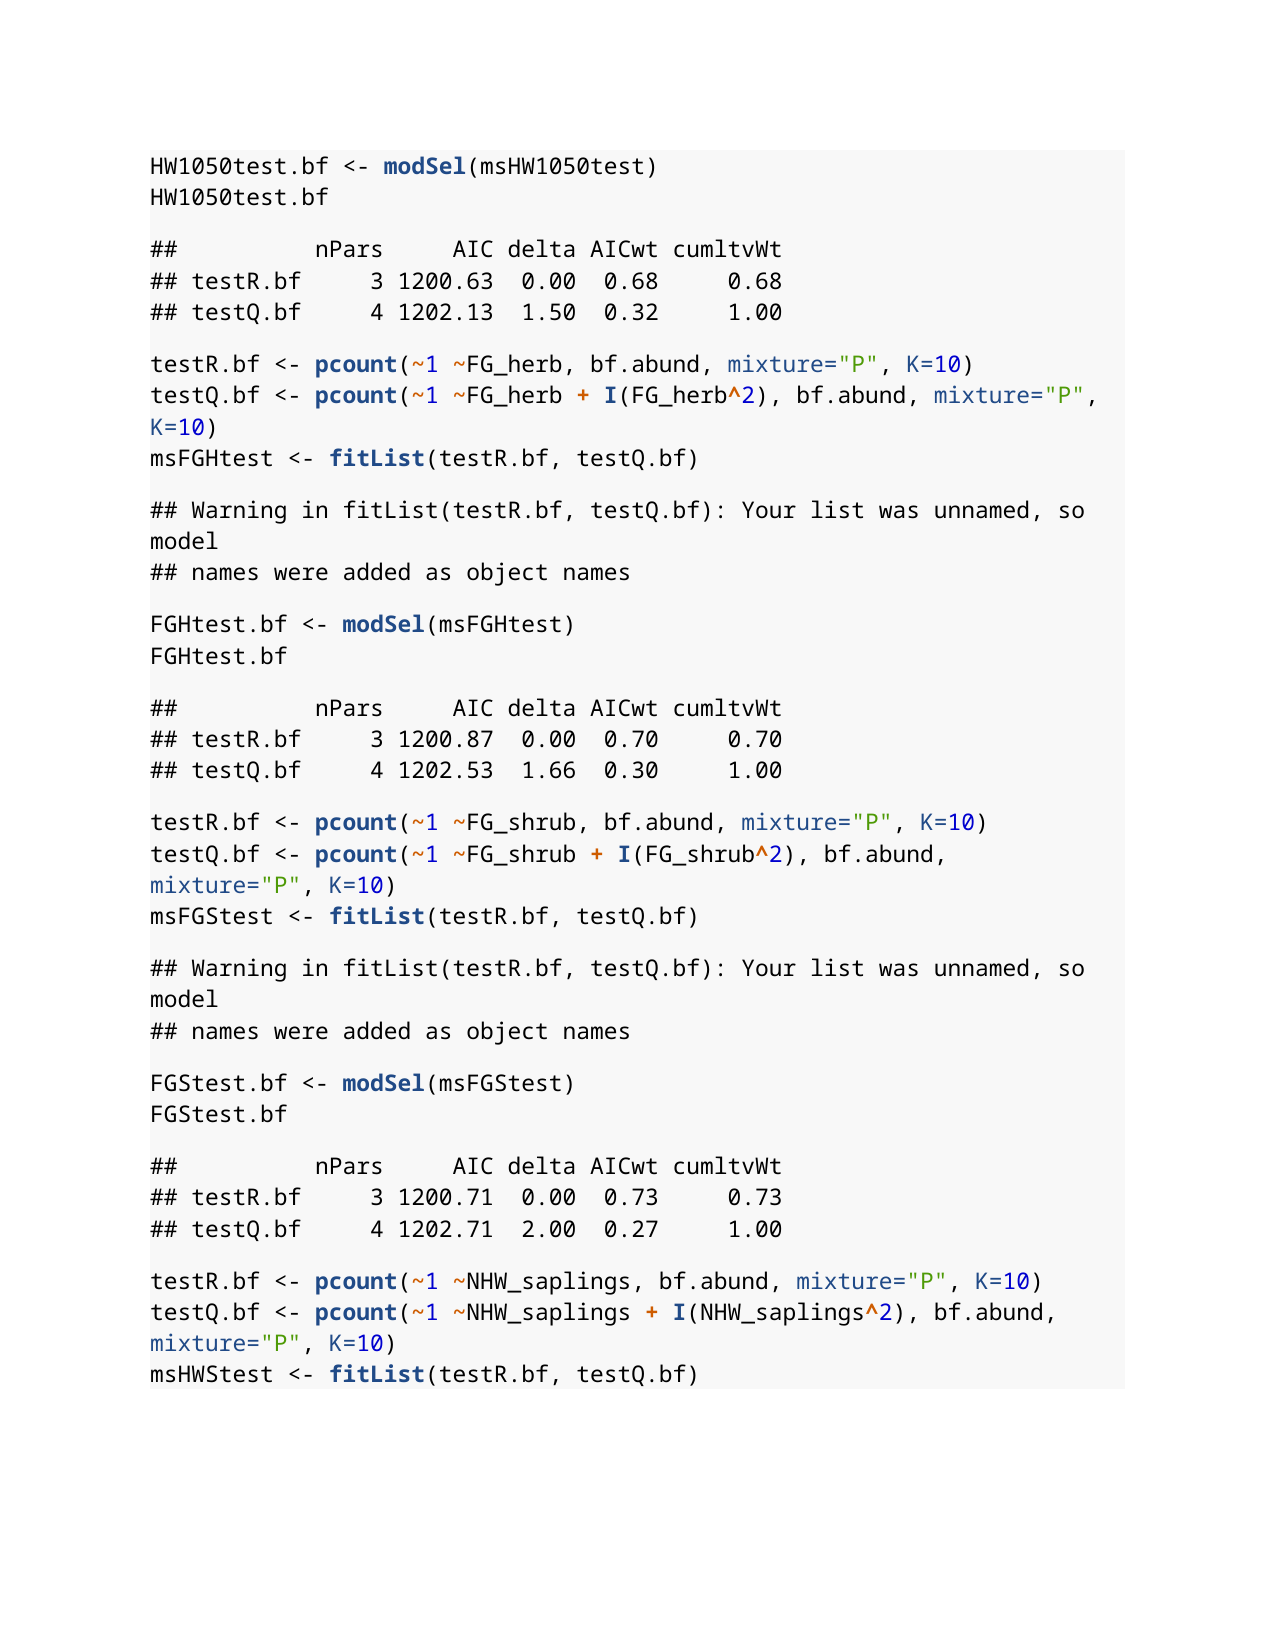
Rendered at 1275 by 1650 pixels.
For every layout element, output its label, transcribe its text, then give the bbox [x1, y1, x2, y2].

text ## Warning in fitList(testR.bf, testQ.bf): Your list was unnamed, so model ## names were added as object names [150, 494, 1125, 587]
text FGHtest.bf <- modSel(msFGHtest) FGHtest.bf [150, 608, 1125, 671]
text testR.bf <- pcount(~1 ~FG_herb, bf.abund, mixture="P", K=10) testQ.bf <- pcount(~1 ~FG_herb + I(FG_herb^2), bf.abund, mixture="P", K=10) msFGHtest <- fitList(testR.bf, testQ.bf) [219, 348, 1125, 473]
text ## nPars AIC delta AICwt cumltvWt ## testR.bf 3 1200.71 0.00 0.73 0.73 ## testQ.bf 4 1202.71 2.00 0.27 1.00 [150, 1150, 1125, 1244]
text ## nPars AIC delta AICwt cumltvWt ## testR.bf 3 1200.63 0.00 0.68 0.68 ## testQ.bf 4 1202.13 1.50 0.32 1.00 [150, 233, 1125, 327]
text testR.bf <- pcount(~1 ~FG_shrub, bf.abund, mixture="P", K=10) testQ.bf <- pcount(~1 ~FG_shrub + I(FG_shrub^2), bf.abund, mixture="P", K=10) msFGStest <- fitList(testR.bf, testQ.bf) [150, 806, 1125, 931]
text ## Warning in fitList(testR.bf, testQ.bf): Your list was unnamed, so model ## names were added as object names [150, 952, 1125, 1046]
text testR.bf <- pcount(~1 ~NHW_saplings, bf.abund, mixture="P", K=10) testQ.bf <- pcount(~1 ~NHW_saplings + I(NHW_saplings^2), bf.abund, mixture="P", K=10) msHWStest <- fitList(testR.bf, testQ.bf) [150, 1264, 1125, 1389]
text FGStest.bf <- modSel(msFGStest) FGStest.bf [287, 1067, 1125, 1129]
text ## nPars AIC delta AICwt cumltvWt ## testR.bf 3 1200.87 0.00 0.70 0.70 ## testQ.bf 4 1202.53 1.66 0.30 1.00 [150, 692, 1125, 785]
text HW1050test.bf <- modSel(msHW1050test) HW1050test.bf [329, 150, 1125, 212]
